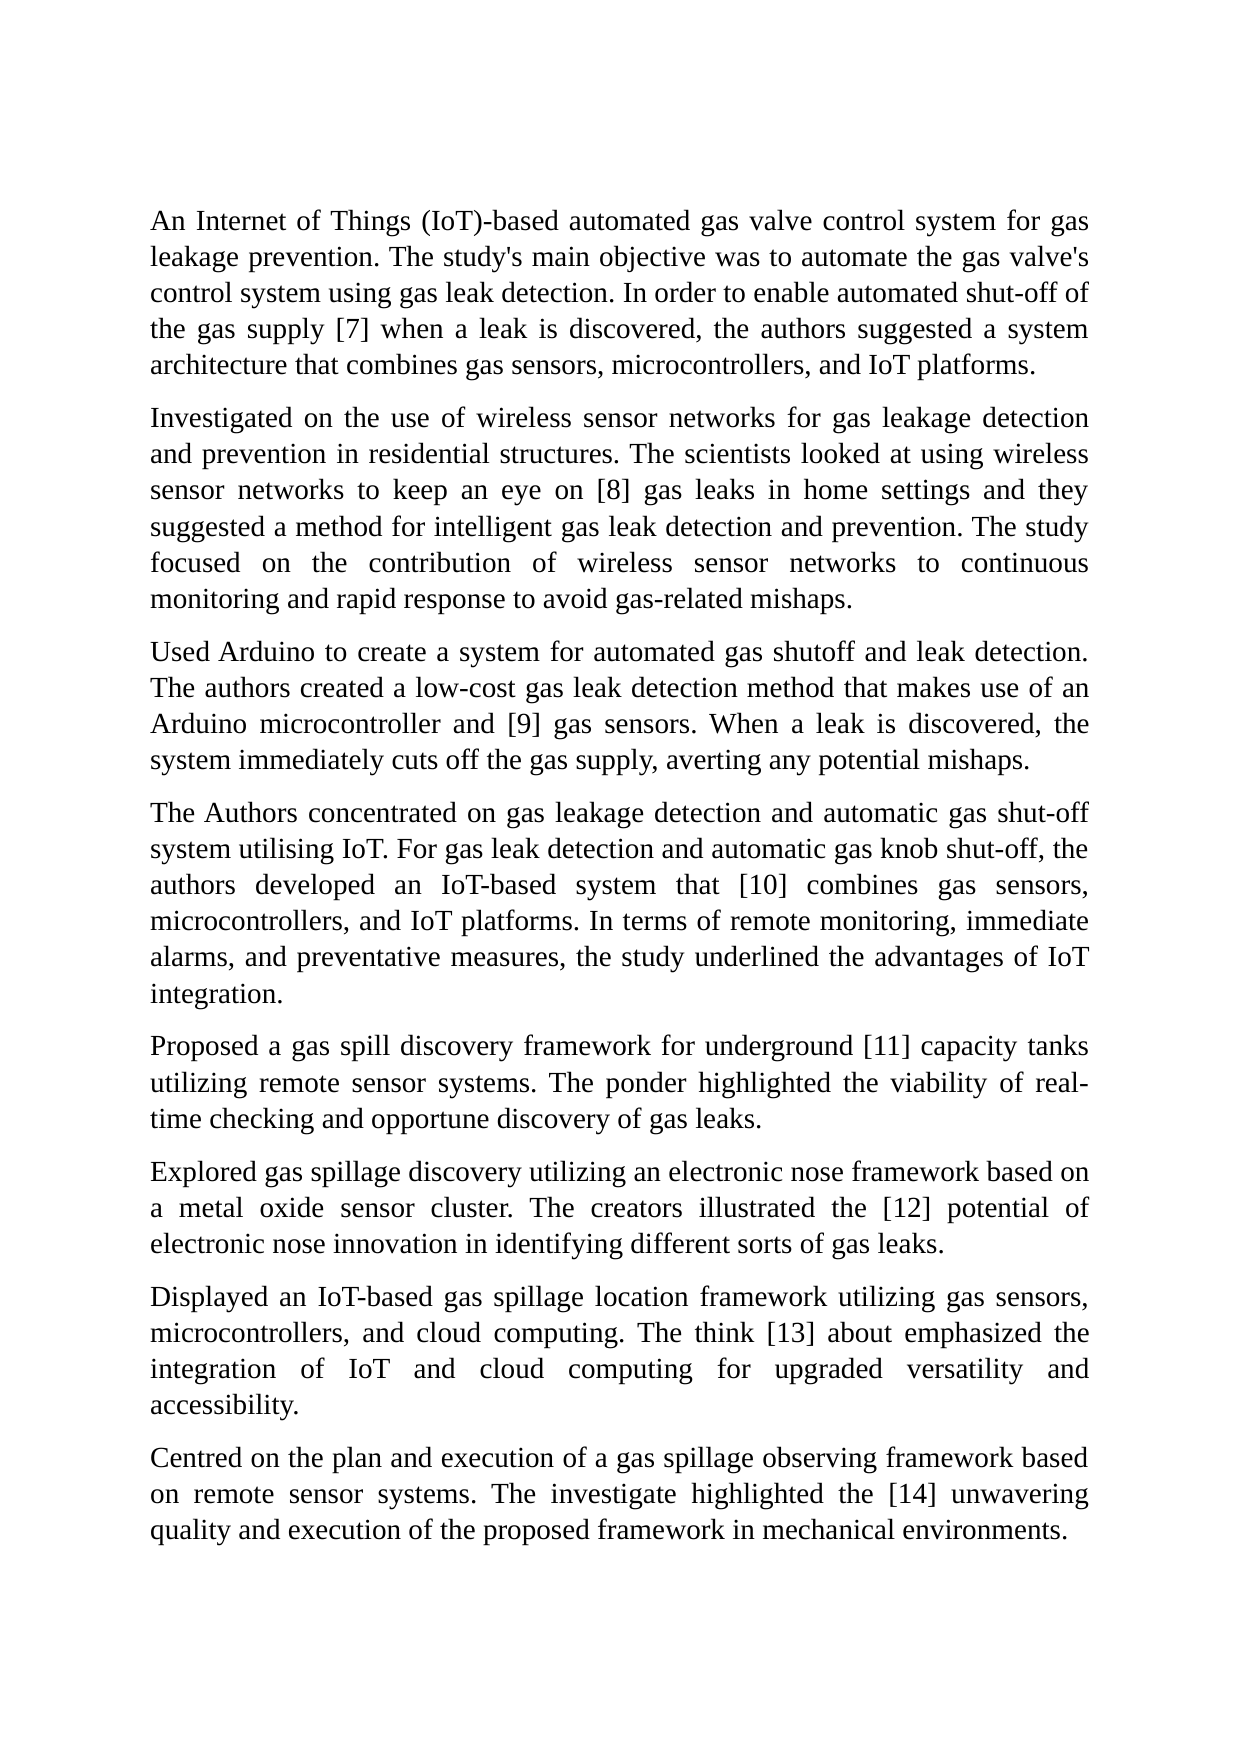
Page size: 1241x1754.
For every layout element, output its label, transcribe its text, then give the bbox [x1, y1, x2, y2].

text Used Arduino to create a system for automated gas shutoff and leak detection. The authors created a low-cost gas leak detection method that makes use of an Arduino microcontroller and [9] gas sensors. When a leak is discovered, the system immediately cuts off the gas supply, averting any potential mishaps. [150, 634, 1090, 776]
text An Internet of Things (IoT)-based automated gas valve control system for gas leakage prevention. The study's main objective was to automate the gas valve's control system using gas leak detection. In order to enable automated shut-off of the gas supply [7] when a leak is discovered, the authors suggested a system architecture that combines gas sensors, microcontrollers, and IoT platforms. [150, 203, 1090, 381]
text The Authors concentrated on gas leakage detection and automatic gas shut-off system utilising IoT. For gas leak detection and automatic gas knob shut-off, the authors developed an IoT-based system that [10] combines gas sensors, microcontrollers, and IoT platforms. In terms of remote monitoring, immediate alarms, and preventative measures, the study underlined the advantages of IoT integration. [150, 795, 1090, 1009]
text Proposed a gas spill discovery framework for underground [11] capacity tanks utilizing remote sensor systems. The ponder highlighted the viability of real-time checking and opportune discovery of gas leaks. [150, 1028, 1090, 1134]
text Centred on the plan and execution of a gas spillage observing framework based on remote sensor systems. The investigate highlighted the [14] unwavering quality and execution of the proposed framework in mechanical environments. [150, 1440, 1090, 1546]
text Investigated on the use of wireless sensor networks for gas leakage detection and prevention in residential structures. The scientists looked at using wireless sensor networks to keep an eye on [8] gas leaks in home settings and they suggested a method for intelligent gas leak detection and prevention. The study focused on the contribution of wireless sensor networks to continuous monitoring and rapid response to avoid gas-related mishaps. [150, 400, 1090, 614]
text Displayed an IoT-based gas spillage location framework utilizing gas sensors, microcontrollers, and cloud computing. The think [13] about emphasized the integration of IoT and cloud computing for upgraded versatility and accessibility. [150, 1279, 1090, 1421]
text Explored gas spillage discovery utilizing an electronic nose framework based on a metal oxide sensor cluster. The creators illustrated the [12] potential of electronic nose innovation in identifying different sorts of gas leaks. [150, 1154, 1090, 1259]
